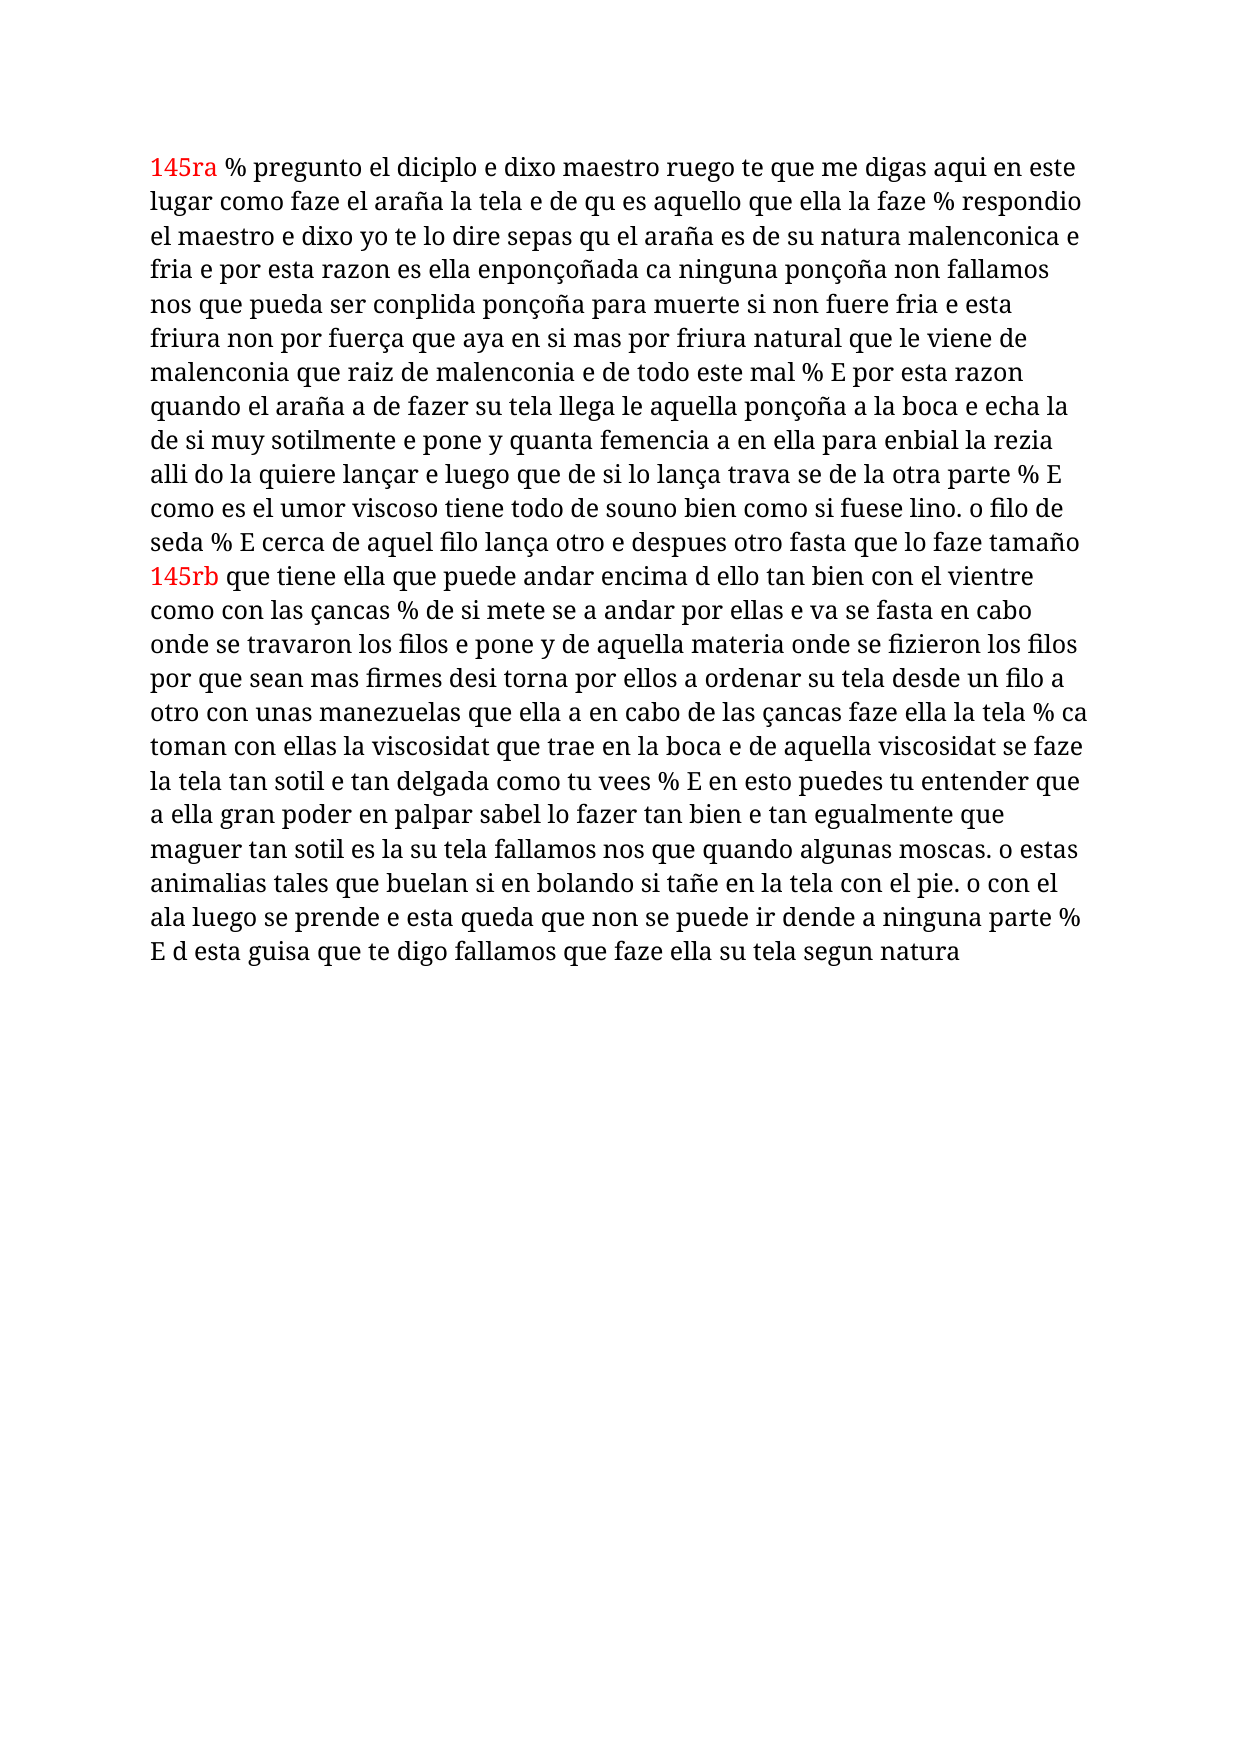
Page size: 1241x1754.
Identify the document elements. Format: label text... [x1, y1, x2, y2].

text 145ra % pregunto el diciplo e dixo maestro ruego te que me digas aqui en este lugar como faze el araña la tela e de qu es aquello que ella la faze % respondio el maestro e dixo yo te lo dire sepas qu el araña es de su natura malenconica e fria e por esta razon es ella enponçoñada ca ninguna ponçoña non fallamos nos que pueda ser conplida ponçoña para muerte si non fuere fria e esta friura non por fuerça que aya en si mas por friura natural que le viene de malenconia que raiz de malenconia e de todo este mal % E por esta razon quando el araña a de fazer su tela llega le aquella ponçoña a la boca e echa la de si muy sotilmente e pone y quanta femencia a en ella para enbial la rezia alli do la quiere lançar e luego que de si lo lança trava se de la otra parte % E como es el umor viscoso tiene todo de souno bien como si fuese lino. o filo de seda % E cerca de aquel filo lança otro e despues otro fasta que lo faze tamaño 145rb que tiene ella que puede andar encima d ello tan bien con el vientre como con las çancas % de si mete se a andar por ellas e va se fasta en cabo onde se travaron los filos e pone y de aquella materia onde se fizieron los filos por que sean mas firmes desi torna por ellos a ordenar su tela desde un filo a otro con unas manezuelas que ella a en cabo de las çancas faze ella la tela % ca toman con ellas la viscosidat que trae en la boca e de aquella viscosidat se faze la tela tan sotil e tan delgada como tu vees % E en esto puedes tu entender que a ella gran poder en palpar sabel lo fazer tan bien e tan egualmente que maguer tan sotil es la su tela fallamos nos que quando algunas moscas. o estas animalias tales que buelan si en bolando si tañe en la tela con el pie. o con el ala luego se prende e esta queda que non se puede ir dende a ninguna parte % E d esta guisa que te digo fallamos que faze ella su tela segun natura [150, 150, 1090, 967]
